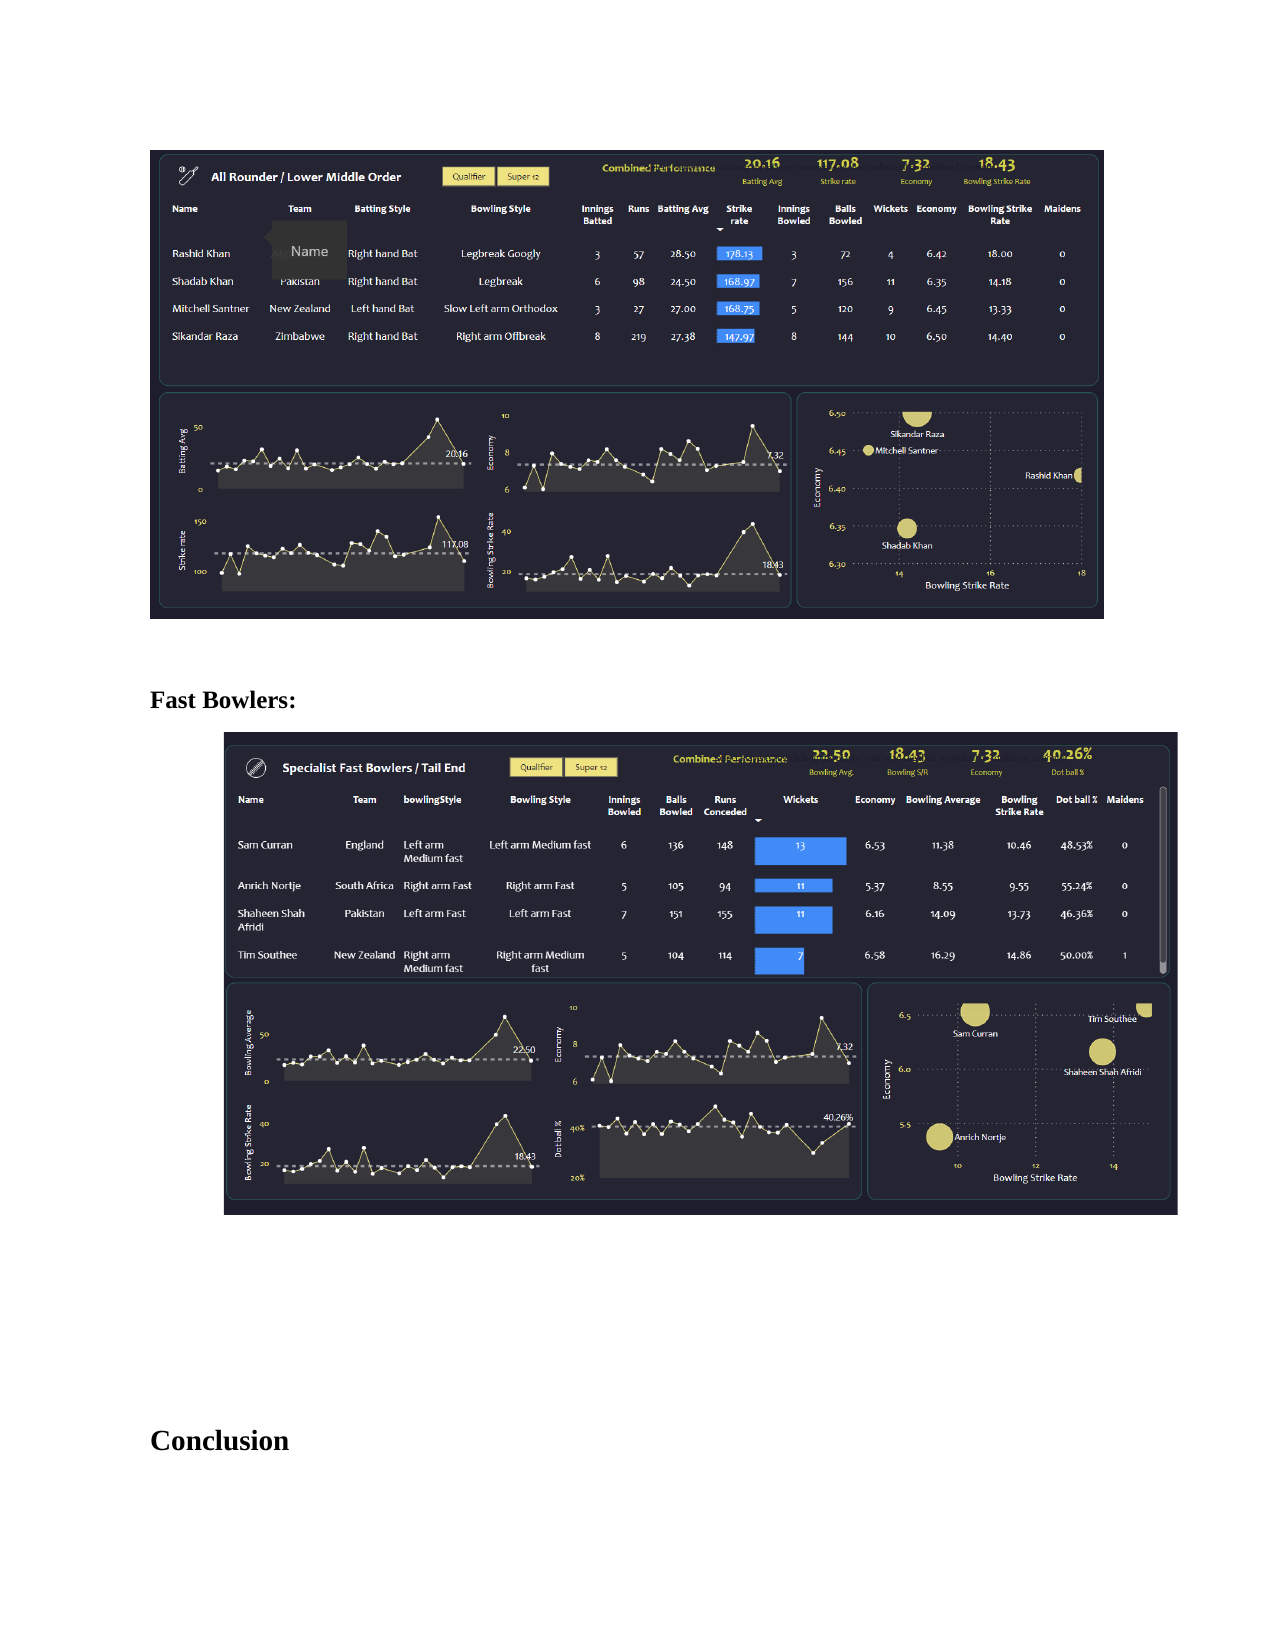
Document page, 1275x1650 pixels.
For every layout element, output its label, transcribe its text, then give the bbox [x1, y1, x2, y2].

subtitle Conclusion [150, 1390, 1104, 1457]
picture [223, 732, 1178, 1215]
subtitle Fast Bowlers: [150, 685, 1104, 714]
picture [150, 150, 1104, 619]
